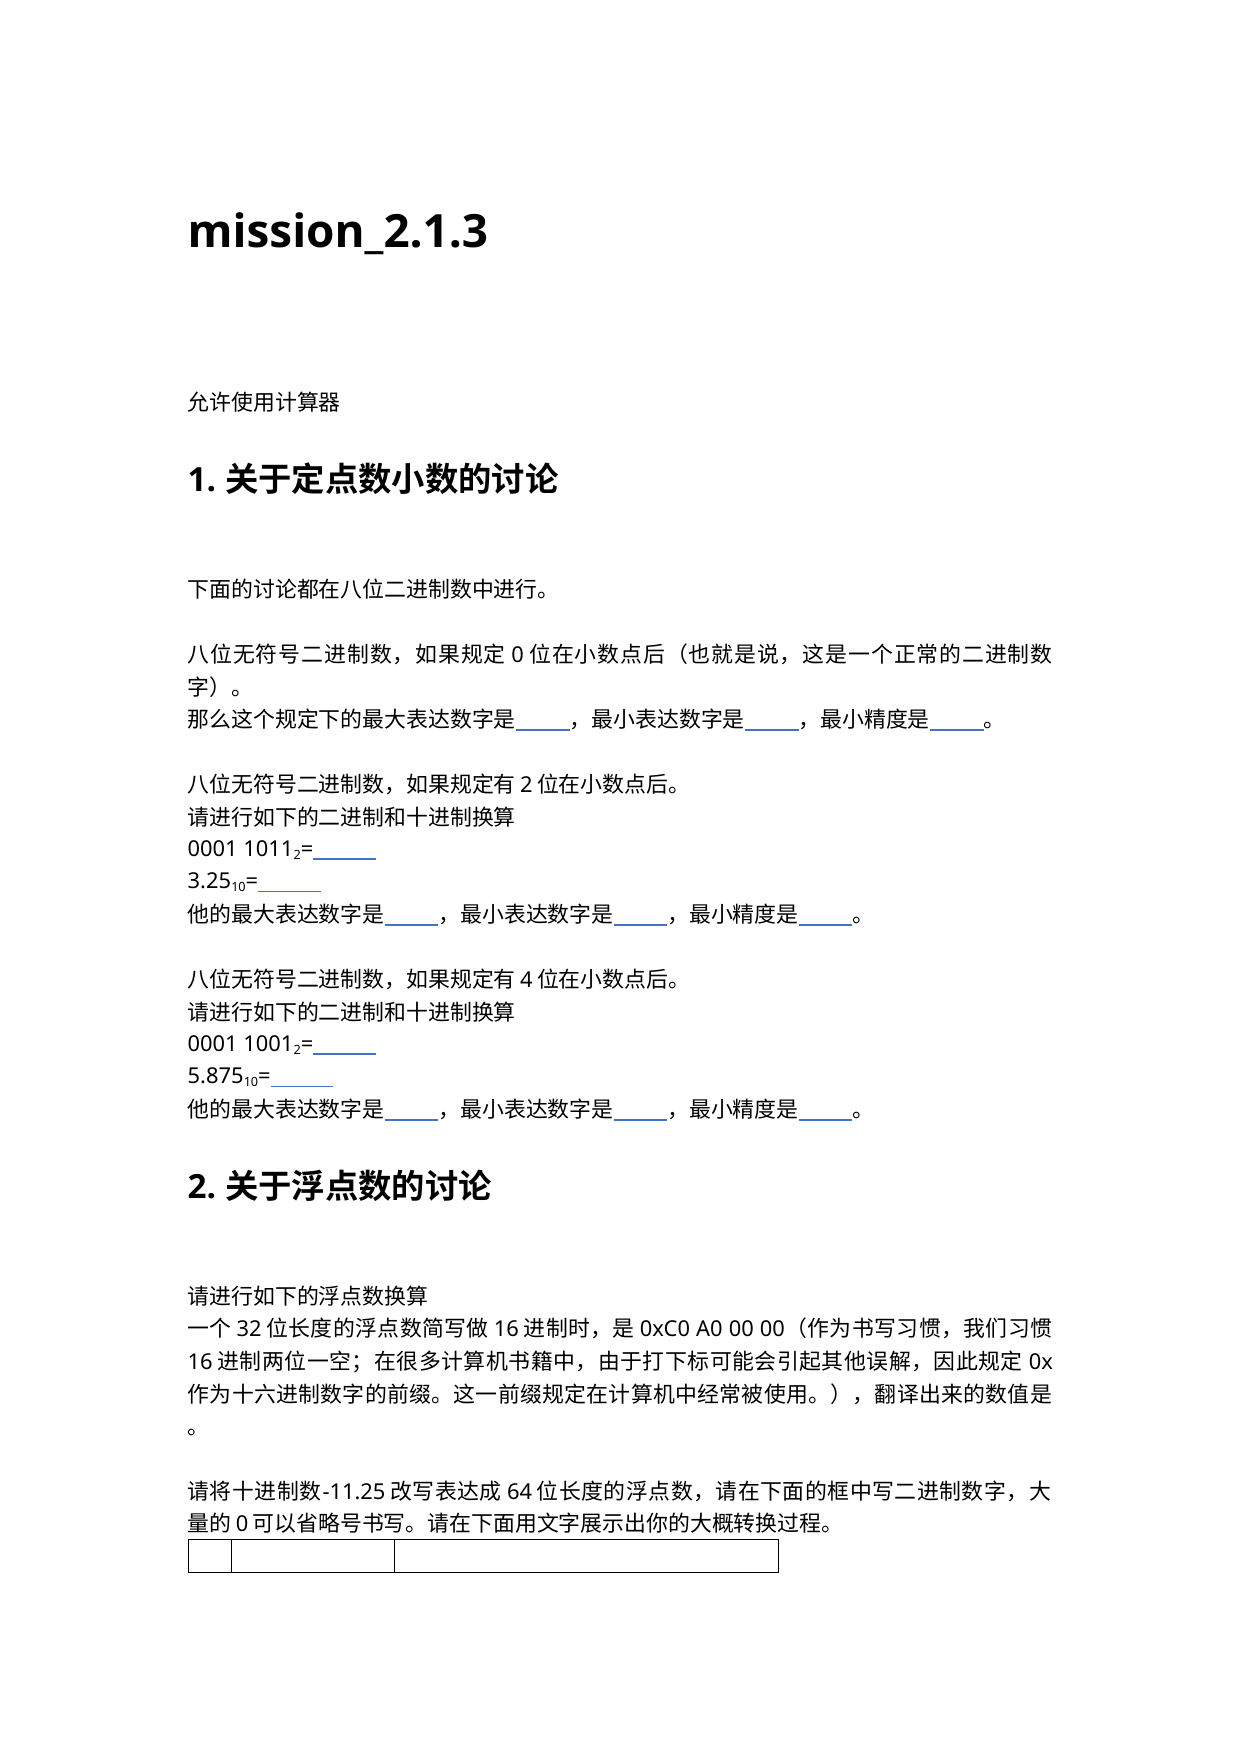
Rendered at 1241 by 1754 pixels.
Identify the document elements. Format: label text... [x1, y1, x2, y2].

subtitle 关于浮点数的讨论 [187, 1151, 1053, 1216]
text 八位无符号二进制数，如果规定有2位在小数点后。 [187, 767, 1053, 799]
text 那么这个规定下的最大表达数字是 ，最小表达数字是 ，最小精度是 。 [187, 702, 1053, 734]
text 0001 10112= [187, 832, 1053, 864]
table_header [395, 1540, 778, 1572]
text 他的最大表达数字是 ，最小表达数字是 ，最小精度是 。 [187, 897, 1053, 929]
text 下面的讨论都在八位二进制数中进行。 [187, 572, 1053, 604]
text 3.2510= [187, 864, 1053, 897]
text 请进行如下的浮点数换算 [187, 1279, 1053, 1311]
text 一个32位长度的浮点数简写做16进制时，是0xC0 A0 00 00（作为书写习惯，我们习惯16进制两位一空；在很多计算机书籍中，由于打下标可能会引起其他误解，因此规定0x作为十六进制数字的前缀。这一前缀规定在计算机中经常被使用。），翻译出来的数值是 。 [187, 1311, 1053, 1441]
text 请进行如下的二进制和十进制换算 [187, 994, 1053, 1027]
text 允许使用计算器 [187, 385, 1053, 417]
text 0001 10012= [187, 1027, 1053, 1059]
table_header [232, 1540, 394, 1572]
subtitle mission_2.1.3 [187, 197, 1053, 262]
text 八位无符号二进制数，如果规定有4位在小数点后。 [187, 962, 1053, 994]
table_header [189, 1540, 231, 1572]
subtitle 关于定点数小数的讨论 [187, 444, 1053, 509]
text 八位无符号二进制数，如果规定0位在小数点后（也就是说，这是一个正常的二进制数字）。 [187, 637, 1053, 702]
text 请进行如下的二进制和十进制换算 [187, 799, 1053, 832]
text 请将十进制数-11.25改写表达成64位长度的浮点数，请在下面的框中写二进制数字，大量的0可以省略号书写。请在下面用文字展示出你的大概转换过程。 [187, 1474, 1053, 1539]
text 他的最大表达数字是 ，最小表达数字是 ，最小精度是 。 [187, 1092, 1053, 1124]
text 5.87510= [187, 1059, 1053, 1092]
